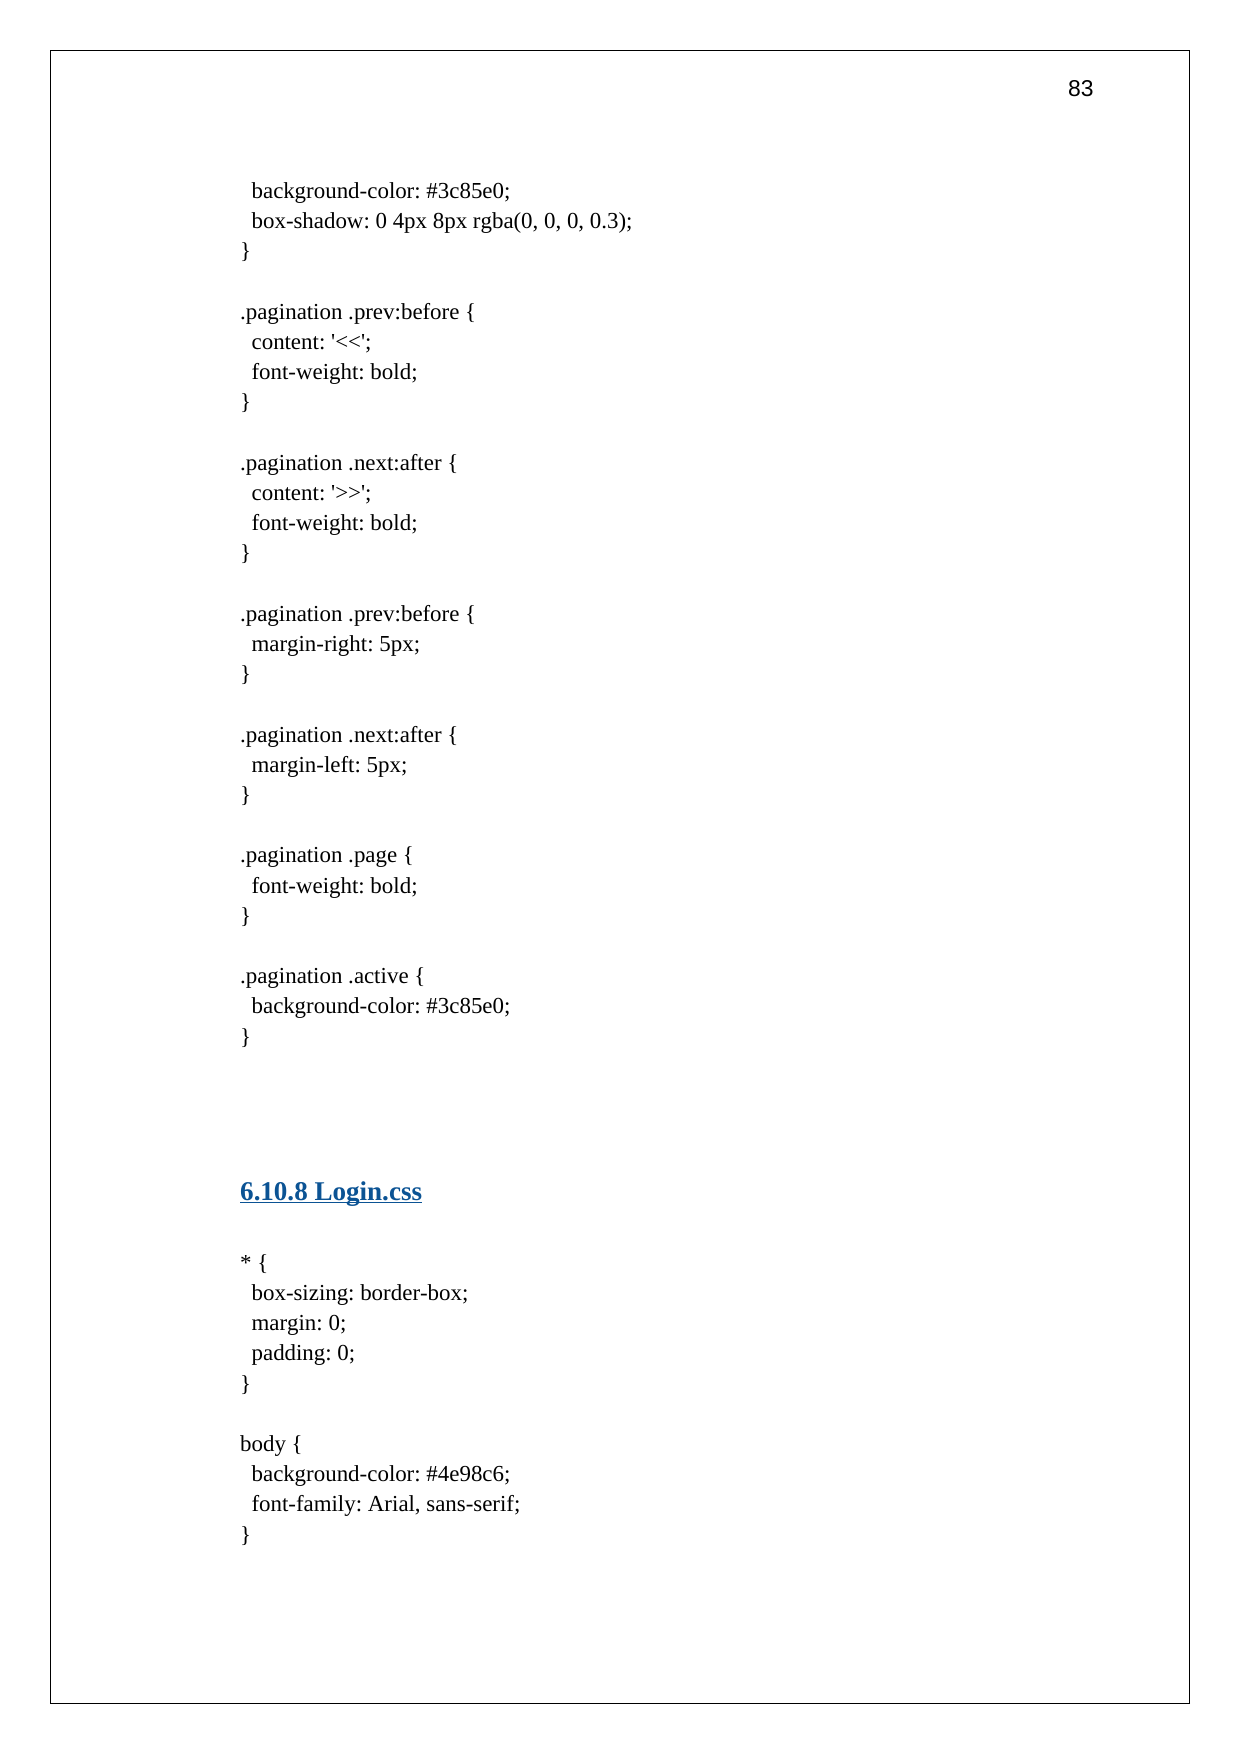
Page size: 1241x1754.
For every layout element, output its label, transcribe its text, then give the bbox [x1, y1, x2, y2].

text font-family: Arial, sans-serif; [240, 1491, 1093, 1517]
text margin-left: 5px; [240, 751, 1093, 777]
text } [240, 1521, 1093, 1547]
text } [240, 1370, 1093, 1396]
text } [240, 1023, 1093, 1049]
text * { [240, 1249, 1093, 1275]
text font-weight: bold; [240, 872, 1093, 898]
text .pagination .next:after { [240, 721, 1093, 747]
text } [240, 388, 1093, 415]
text font-weight: bold; [240, 358, 1093, 384]
text .pagination .next:after { [240, 449, 1093, 475]
text margin-right: 5px; [240, 630, 1093, 656]
text margin: 0; [240, 1309, 1093, 1336]
text body { [240, 1430, 1093, 1456]
text } [240, 237, 1093, 264]
text background-color: #3c85e0; [240, 993, 1093, 1019]
text font-weight: bold; [240, 509, 1093, 536]
text box-shadow: 0 4px 8px rgba(0, 0, 0, 0.3); [240, 207, 1093, 233]
text } [240, 539, 1093, 566]
text .pagination .prev:before { [240, 298, 1093, 324]
text content: '<<'; [240, 328, 1093, 354]
text padding: 0; [240, 1339, 1093, 1366]
text background-color: #3c85e0; [240, 177, 1093, 203]
text } [240, 660, 1093, 687]
text .pagination .active { [240, 962, 1093, 989]
text background-color: #4e98c6; [240, 1460, 1093, 1487]
text } [240, 781, 1093, 807]
text .pagination .page { [240, 842, 1093, 868]
text .pagination .prev:before { [240, 600, 1093, 626]
text box-sizing: border-box; [240, 1279, 1093, 1305]
subtitle 6.10.8 Login.css [240, 1174, 1093, 1206]
text content: '>>'; [240, 479, 1093, 505]
text } [240, 902, 1093, 928]
